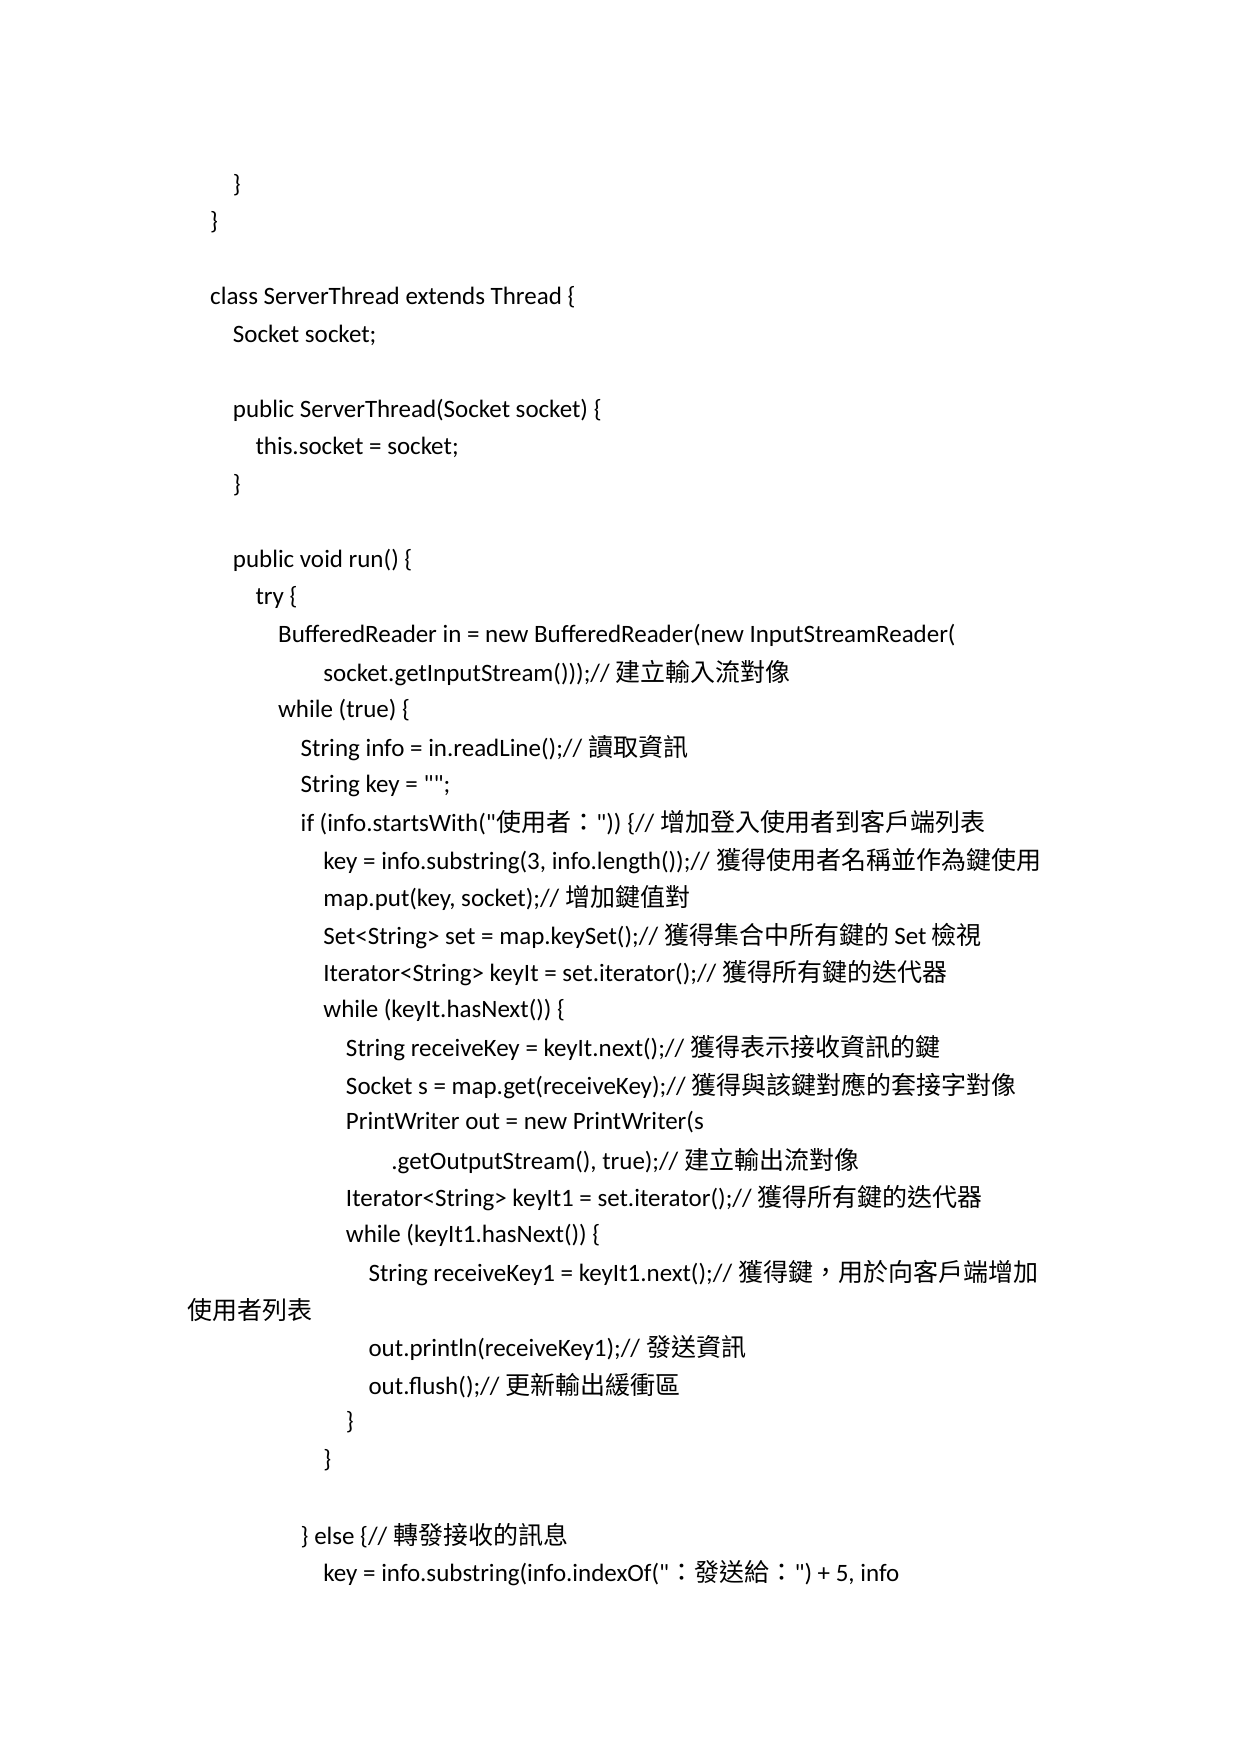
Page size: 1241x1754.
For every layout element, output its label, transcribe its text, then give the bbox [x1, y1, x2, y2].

text map.put(key, socket);// 增加鍵值對 [187, 877, 1053, 914]
text public ServerThread(Socket socket) { [187, 389, 1053, 427]
text try { [187, 577, 1053, 614]
text out.println(receiveKey1);// 發送資訊 [187, 1327, 1053, 1364]
text } [187, 202, 1053, 239]
text key = info.substring(3, info.length());// 獲得使用者名稱並作為鍵使用 [187, 839, 1053, 877]
text } [187, 1439, 1053, 1477]
text Iterator<String> keyIt1 = set.iterator();// 獲得所有鍵的迭代器 [187, 1177, 1053, 1214]
text String receiveKey1 = keyIt1.next();// 獲得鍵，用於向客戶端增加使用者列表 [187, 1252, 1053, 1327]
text out.flush();// 更新輸出緩衝區 [187, 1364, 1053, 1402]
text } [187, 464, 1053, 502]
text PrintWriter out = new PrintWriter(s [187, 1102, 1053, 1139]
text Iterator<String> keyIt = set.iterator();// 獲得所有鍵的迭代器 [187, 952, 1053, 989]
text key = info.substring(info.indexOf("：發送給：") + 5, info [187, 1552, 1053, 1589]
text String info = in.readLine();// 讀取資訊 [187, 727, 1053, 764]
text String key = ""; [187, 764, 1053, 802]
text while (keyIt1.hasNext()) { [187, 1214, 1053, 1252]
text Set<String> set = map.keySet();// 獲得集合中所有鍵的Set檢視 [187, 914, 1053, 952]
text } [187, 164, 1053, 202]
text } [187, 1402, 1053, 1439]
text if (info.startsWith("使用者：")) {// 增加登入使用者到客戶端列表 [187, 802, 1053, 839]
text BufferedReader in = new BufferedReader(new InputStreamReader( [187, 614, 1053, 652]
text Socket s = map.get(receiveKey);// 獲得與該鍵對應的套接字對像 [187, 1064, 1053, 1102]
text .getOutputStream(), true);// 建立輸出流對像 [187, 1139, 1053, 1177]
text while (true) { [187, 689, 1053, 727]
text String receiveKey = keyIt.next();// 獲得表示接收資訊的鍵 [187, 1027, 1053, 1064]
text this.socket = socket; [187, 427, 1053, 464]
text socket.getInputStream()));// 建立輸入流對像 [187, 652, 1053, 689]
text } else {// 轉發接收的訊息 [187, 1514, 1053, 1552]
text Socket socket; [187, 314, 1053, 352]
text while (keyIt.hasNext()) { [187, 989, 1053, 1027]
text public void run() { [187, 539, 1053, 577]
text class ServerThread extends Thread { [187, 277, 1053, 314]
